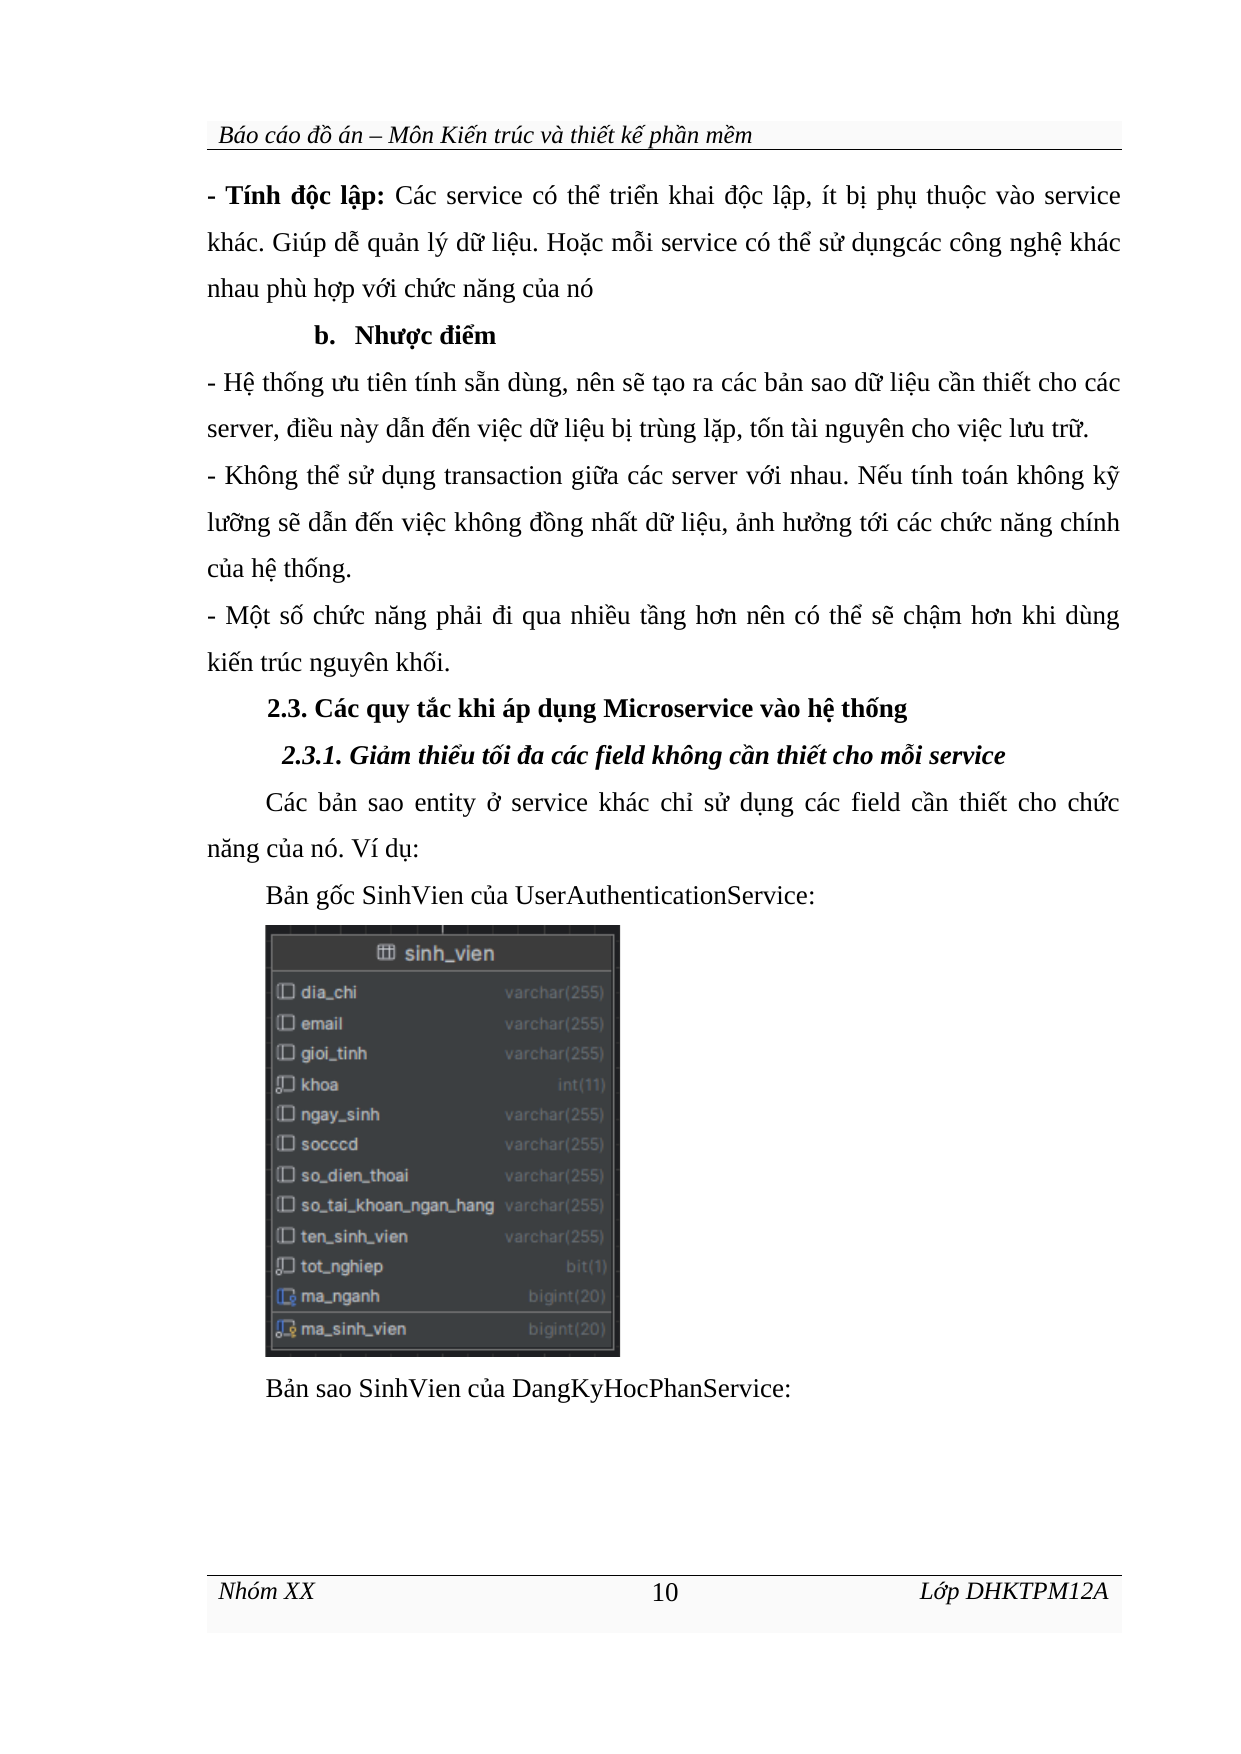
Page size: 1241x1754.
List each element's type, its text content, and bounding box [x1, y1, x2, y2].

text - Không thể sử dụng transaction giữa các server với nhau. Nếu tính toán không kỹ lưỡng sẽ dẫn đến việc không đồng nhất dữ liệu, ảnh hưởng tới các chức năng chính của hệ thống. [207, 459, 1122, 583]
text Bản gốc SinhVien của UserAuthenticationService: [207, 879, 1122, 910]
subtitle 2.3.1. Giảm thiểu tối đa các field không cần thiết cho mỗi service [282, 739, 1122, 770]
picture [265, 925, 621, 1357]
text Các bản sao entity ở service khác chỉ sử dụng các field cần thiết cho chức năng của nó. Ví dụ: [207, 786, 1122, 863]
text - Hệ thống ưu tiên tính sẵn dùng, nên sẽ tạo ra các bản sao dữ liệu cần thiết cho các server, điều này dẫn đến việc dữ liệu bị trùng lặp, tốn tài nguyên cho việc lưu trữ. [207, 366, 1122, 443]
text Bản sao SinhVien của DangKyHocPhanService: [207, 1372, 1122, 1404]
list Nhược điểm [336, 319, 1122, 350]
text - Một số chức năng phải đi qua nhiều tầng hơn nên có thể sẽ chậm hơn khi dùng kiến trúc nguyên khối. [207, 599, 1122, 677]
text - Tính độc lập: Các service có thể triển khai độc lập, ít bị phụ thuộc vào service khác. Giúp dễ quản lý dữ liệu. Hoặc mỗi service có thể sử dụngcác công nghệ khác nhau phù hợp với chức năng của nó [207, 179, 1122, 303]
subtitle 2.3. Các quy tắc khi áp dụng Microservice vào hệ thống [267, 692, 1122, 723]
